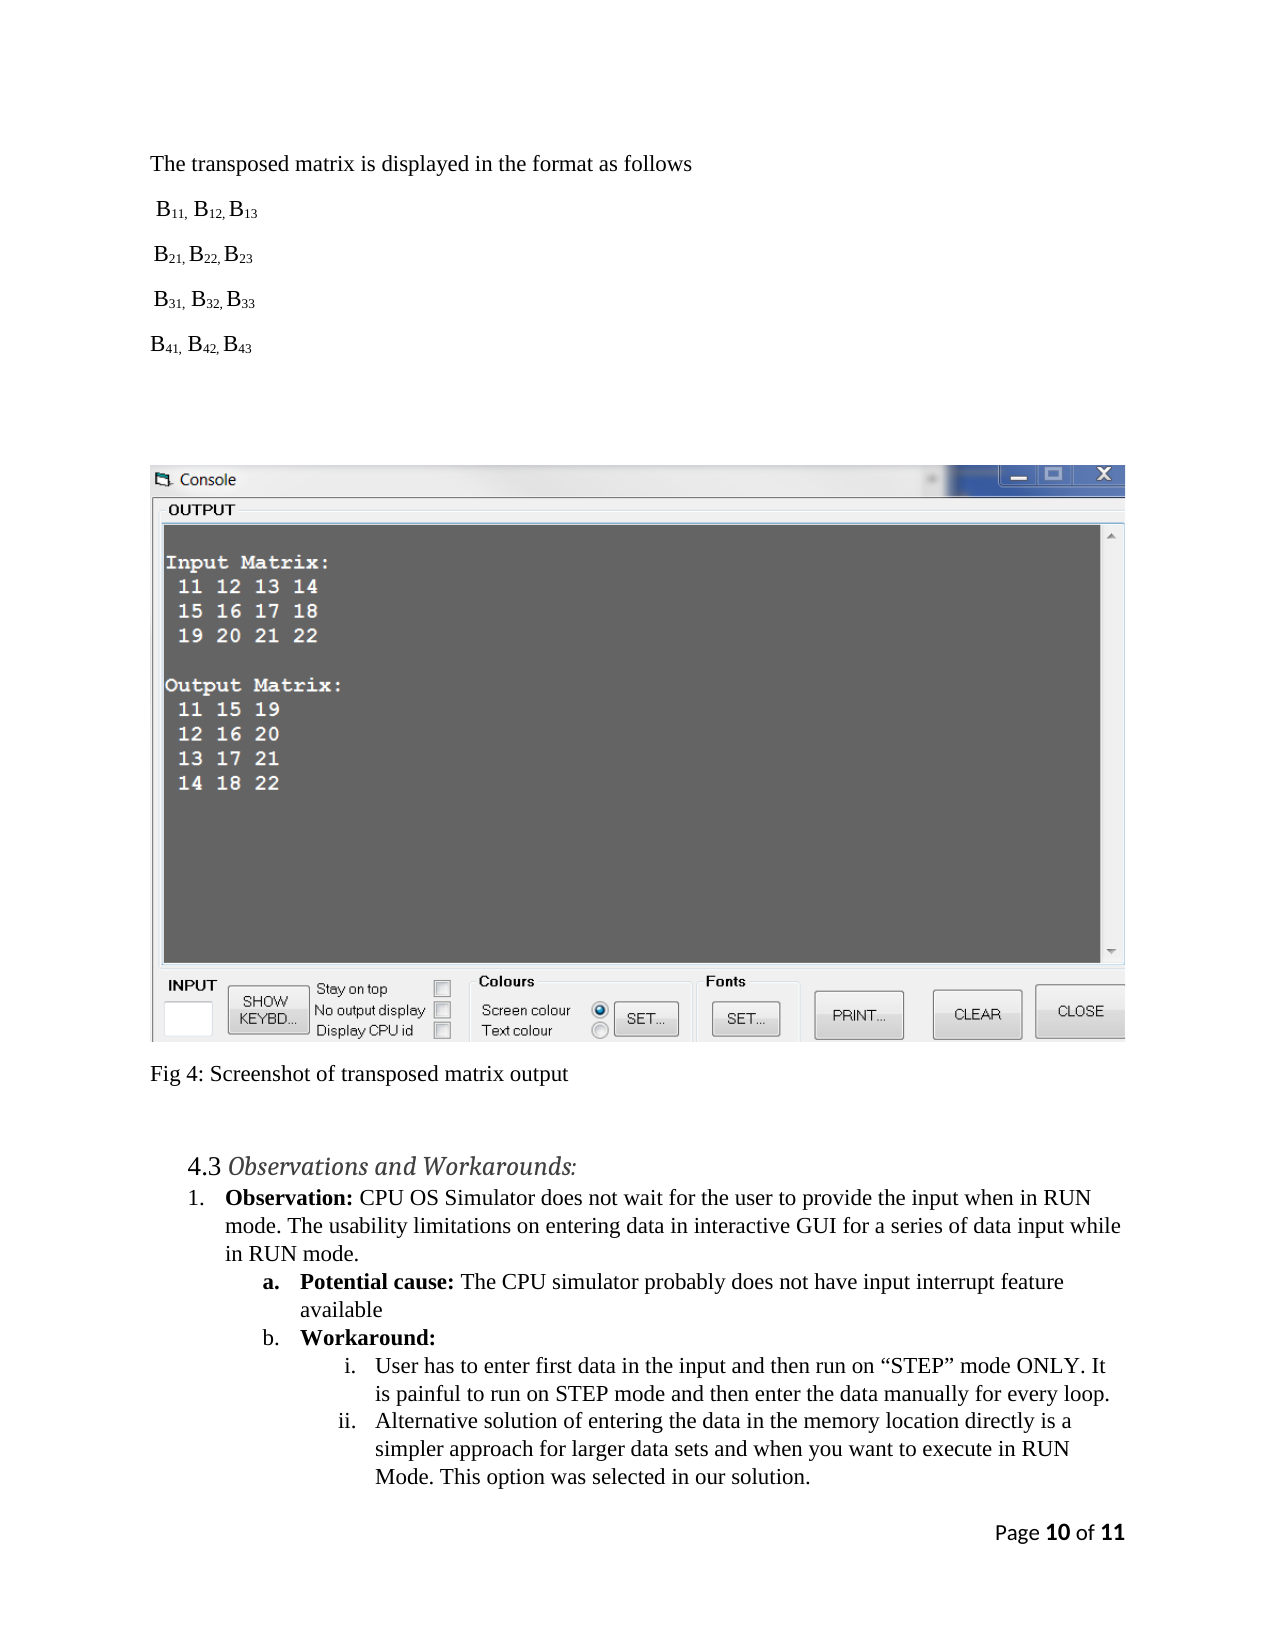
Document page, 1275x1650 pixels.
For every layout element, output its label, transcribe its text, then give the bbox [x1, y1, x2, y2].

subtitle 4.3 Observations and Workarounds: [187, 1150, 1125, 1182]
list Workaround: [262, 1324, 1125, 1350]
list Alternative solution of entering the data in the memory location directly is a simpler approach for larger data sets and when you want to execute in RUN Mode. This option was selected in our solution. [356, 1407, 1125, 1490]
text Fig 4: Screenshot of transposed matrix output [150, 1060, 1125, 1086]
text B31, B32, B33 [150, 285, 1125, 312]
text The transposed matrix is displayed in the format as follows [150, 150, 1125, 176]
list Observation: CPU OS Simulator does not wait for the user to provide the input when in RUN mode. The usability limitations on entering data in interactive GUI for a series of data input while in RUN mode. [187, 1184, 1125, 1266]
list User has to enter first data in the input and then run on “STEP” mode ONLY. It is painful to run on STEP mode and then enter the data manually for every loop. [356, 1352, 1125, 1406]
list Potential cause: The CPU simulator probably does not have input interrupt feature available [262, 1268, 1125, 1322]
text B11, B12, B13 [150, 195, 1125, 221]
picture [150, 465, 1125, 1042]
text B21, B22, B23 [150, 240, 1125, 267]
text B41, B42, B43 [150, 330, 1125, 357]
